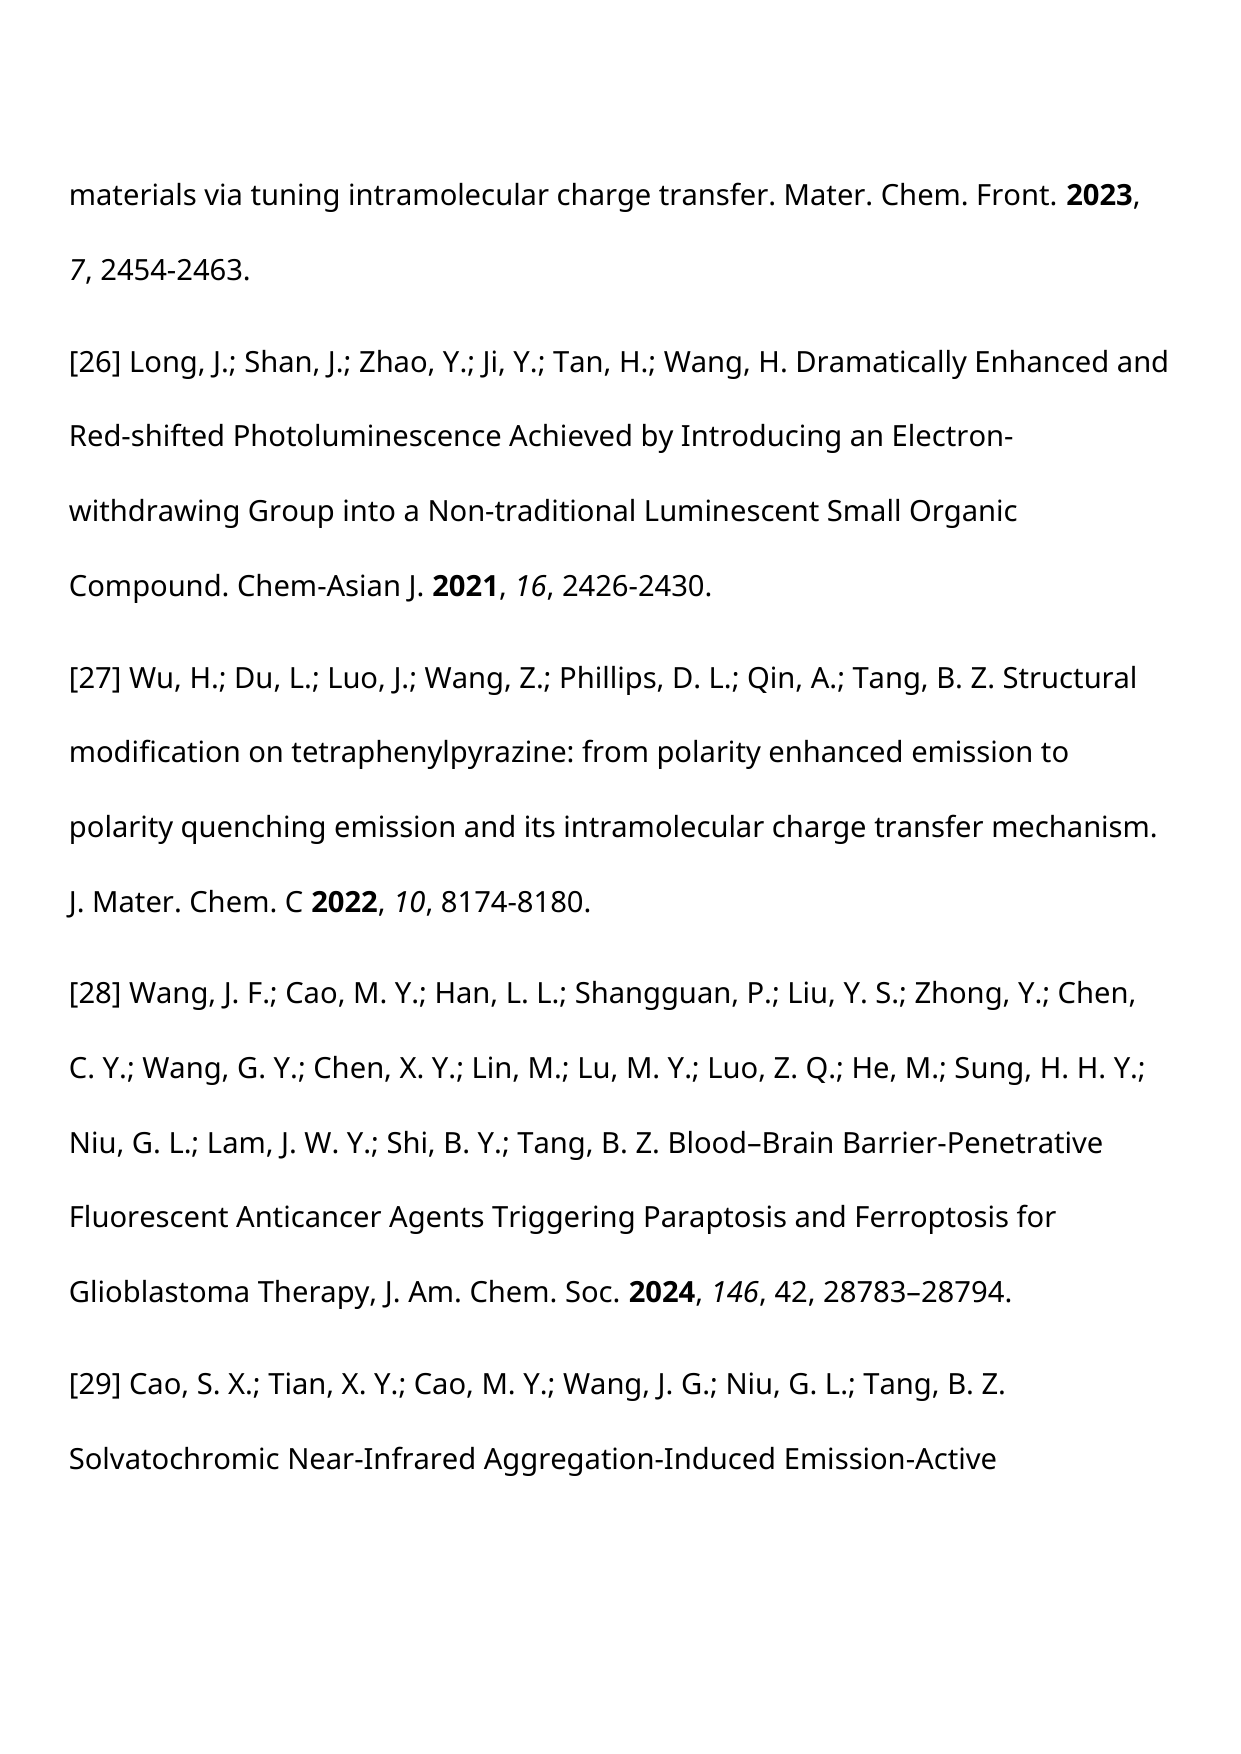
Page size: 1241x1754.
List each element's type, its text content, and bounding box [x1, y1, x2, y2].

text [27] Wu, H.; Du, L.; Luo, J.; Wang, Z.; Phillips, D. L.; Qin, A.; Tang, B. Z. Structural modification on tetraphenylpyrazine: from polarity enhanced emission to polarity quenching emission and its intramolecular charge transfer mechanism. J. Mater. Chem. C 2022, 10, 8174-8180. [69, 644, 1171, 933]
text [69, 162, 1171, 302]
text [28] Wang, J. F.; Cao, M. Y.; Han, L. L.; Shangguan, P.; Liu, Y. S.; Zhong, Y.; Chen, C. Y.; Wang, G. Y.; Chen, X. Y.; Lin, M.; Lu, M. Y.; Luo, Z. Q.; He, M.; Sung, H. H. Y.; Niu, G. L.; Lam, J. W. Y.; Shi, B. Y.; Tang, B. Z. Blood–Brain Barrier-Penetrative Fluorescent Anticancer Agents Triggering Paraptosis and Ferroptosis for Glioblastoma Therapy, J. Am. Chem. Soc. 2024, 146, 42, 28783–28794. [69, 960, 1171, 1324]
text [26] Long, J.; Shan, J.; Zhao, Y.; Ji, Y.; Tan, H.; Wang, H. Dramatically Enhanced and Red-shifted Photoluminescence Achieved by Introducing an Electron-withdrawing Group into a Non-traditional Luminescent Small Organic Compound. Chem-Asian J. 2021, 16, 2426-2430. [69, 328, 1171, 617]
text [69, 1351, 1171, 1490]
